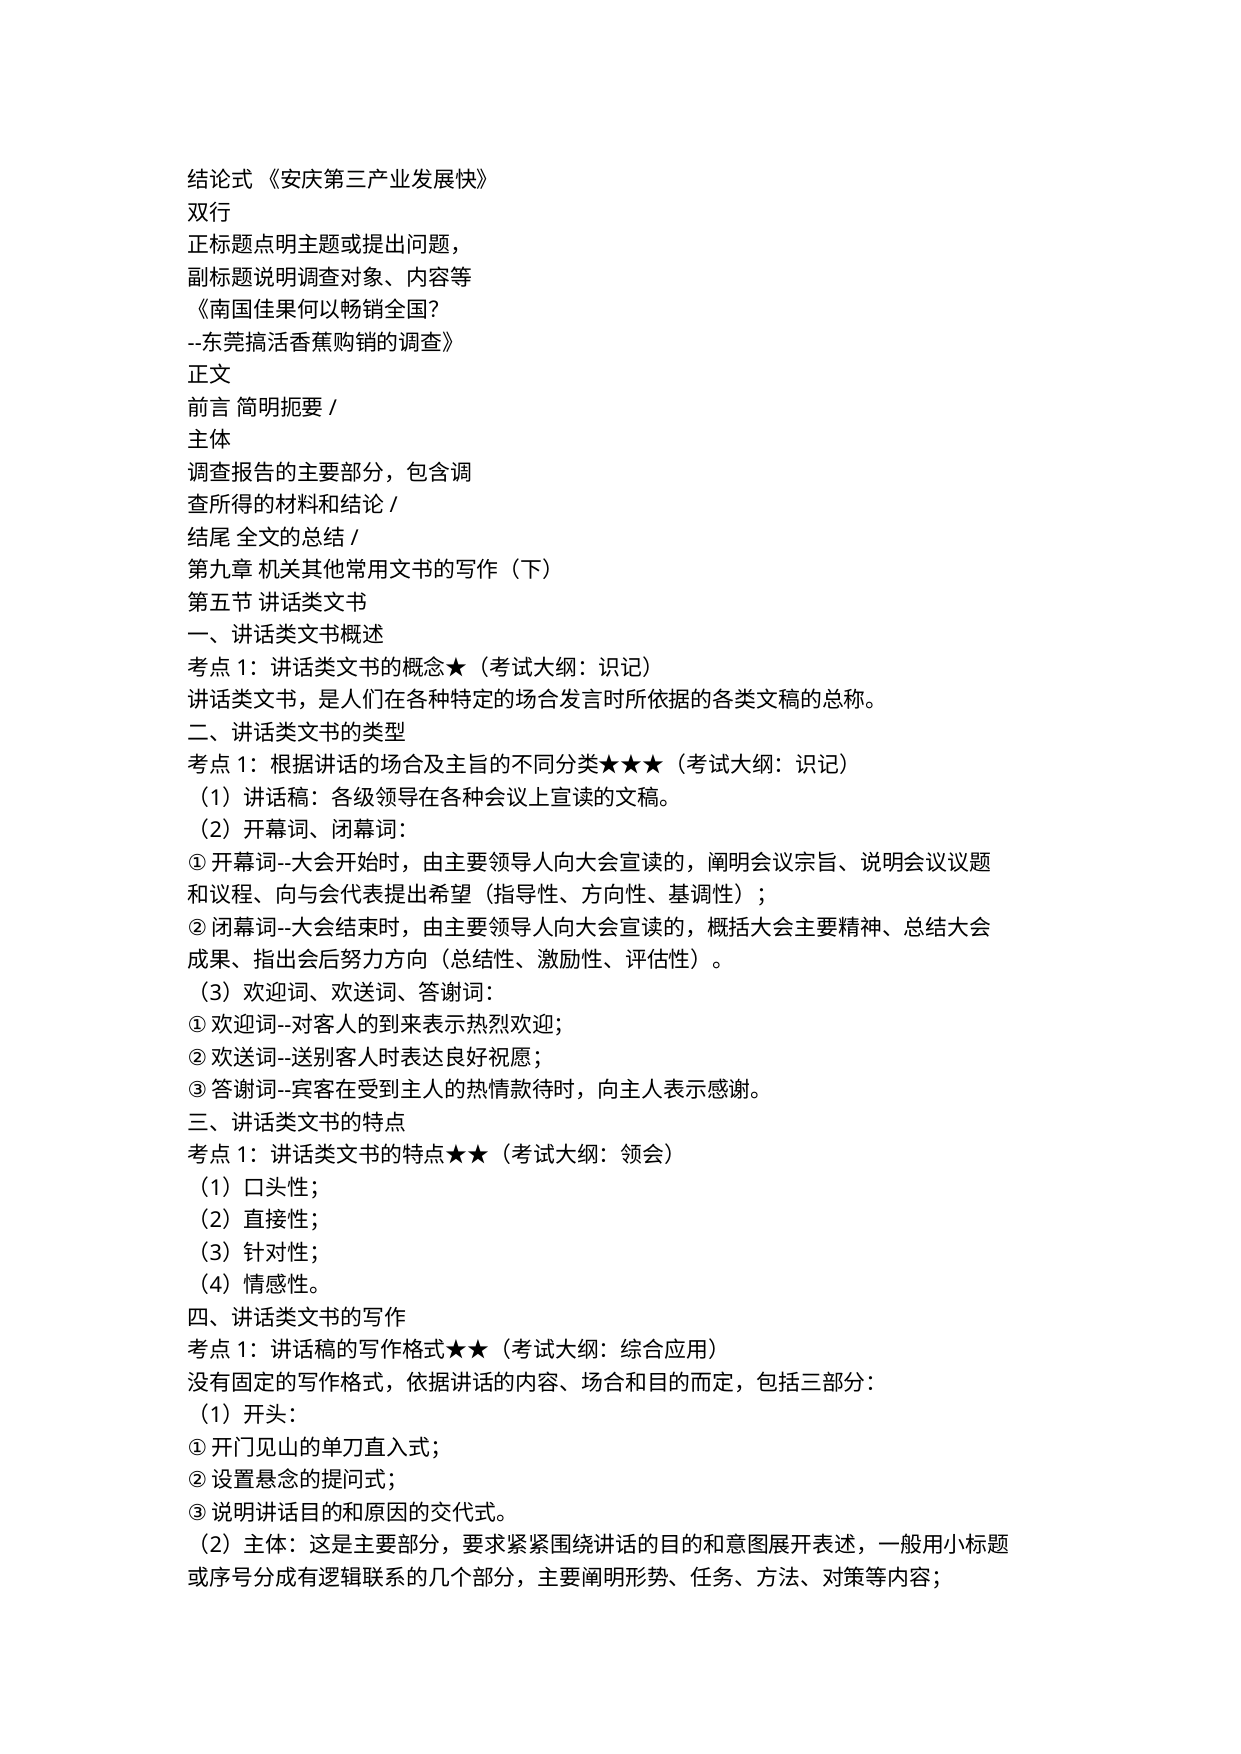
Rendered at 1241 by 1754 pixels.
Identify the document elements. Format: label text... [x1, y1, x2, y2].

text 结论式 《安庆第三产业发展快》 [187, 162, 1053, 194]
text （2）开幕词、闭幕词： [187, 812, 1053, 844]
text 或序号分成有逻辑联系的几个部分，主要阐明形势、任务、方法、对策等内容； [187, 1559, 1053, 1592]
text 讲话类文书，是人们在各种特定的场合发言时所依据的各类文稿的总称。 [187, 682, 1053, 714]
text 《南国佳果何以畅销全国？ [187, 292, 1053, 324]
text 成果、指出会后努力方向（总结性、激励性、评估性）。 [187, 942, 1053, 974]
text 双行 [187, 194, 1053, 227]
text ②闭幕词--大会结束时，由主要领导人向大会宣读的，概括大会主要精神、总结大会 [187, 909, 1053, 942]
text ①开门见山的单刀直入式； [187, 1429, 1053, 1462]
text ①欢迎词--对客人的到来表示热烈欢迎； [187, 1007, 1053, 1039]
text ②设置悬念的提问式； [187, 1462, 1053, 1494]
text 考点 1：讲话类文书的概念★（考试大纲：识记） [187, 649, 1053, 682]
text 正文 [187, 357, 1053, 389]
text 没有固定的写作格式，依据讲话的内容、场合和目的而定，包括三部分： [187, 1364, 1053, 1397]
text 第五节 讲话类文书 [187, 584, 1053, 617]
text 三、讲话类文书的特点 [187, 1104, 1053, 1137]
text 考点 1：讲话类文书的特点★★（考试大纲：领会） [187, 1137, 1053, 1169]
text （1）口头性； [187, 1169, 1053, 1202]
text 副标题说明调查对象、内容等 [187, 259, 1053, 292]
text （1）开头： [187, 1397, 1053, 1429]
text （4）情感性。 [187, 1267, 1053, 1299]
text 第九章 机关其他常用文书的写作（下） [187, 552, 1053, 584]
text 查所得的材料和结论 / [187, 487, 1053, 519]
text --东莞搞活香蕉购销的调查》 [187, 324, 1053, 357]
text 一、讲话类文书概述 [187, 617, 1053, 649]
text （3）针对性； [187, 1234, 1053, 1267]
text 考点 1：讲话稿的写作格式★★（考试大纲：综合应用） [187, 1332, 1053, 1364]
text 前言 简明扼要 / [187, 389, 1053, 422]
text ③说明讲话目的和原因的交代式。 [187, 1494, 1053, 1527]
text 和议程、向与会代表提出希望（指导性、方向性、基调性）； [187, 877, 1053, 909]
text 四、讲话类文书的写作 [187, 1299, 1053, 1332]
text 考点 1：根据讲话的场合及主旨的不同分类★★★（考试大纲：识记） [187, 747, 1053, 779]
text （1）讲话稿：各级领导在各种会议上宣读的文稿。 [187, 779, 1053, 812]
text ③答谢词--宾客在受到主人的热情款待时，向主人表示感谢。 [187, 1072, 1053, 1104]
text （2）直接性； [187, 1202, 1053, 1234]
text 正标题点明主题或提出问题， [187, 227, 1053, 259]
text 结尾 全文的总结 / [187, 519, 1053, 552]
text （2）主体：这是主要部分，要求紧紧围绕讲话的目的和意图展开表述，一般用小标题 [187, 1527, 1053, 1559]
text ①开幕词--大会开始时，由主要领导人向大会宣读的，阐明会议宗旨、说明会议议题 [187, 844, 1053, 877]
text 二、讲话类文书的类型 [187, 714, 1053, 747]
text 主体 [187, 422, 1053, 454]
text （3）欢迎词、欢送词、答谢词： [187, 974, 1053, 1007]
text 调查报告的主要部分，包含调 [187, 454, 1053, 487]
text ②欢送词--送别客人时表达良好祝愿； [187, 1039, 1053, 1072]
